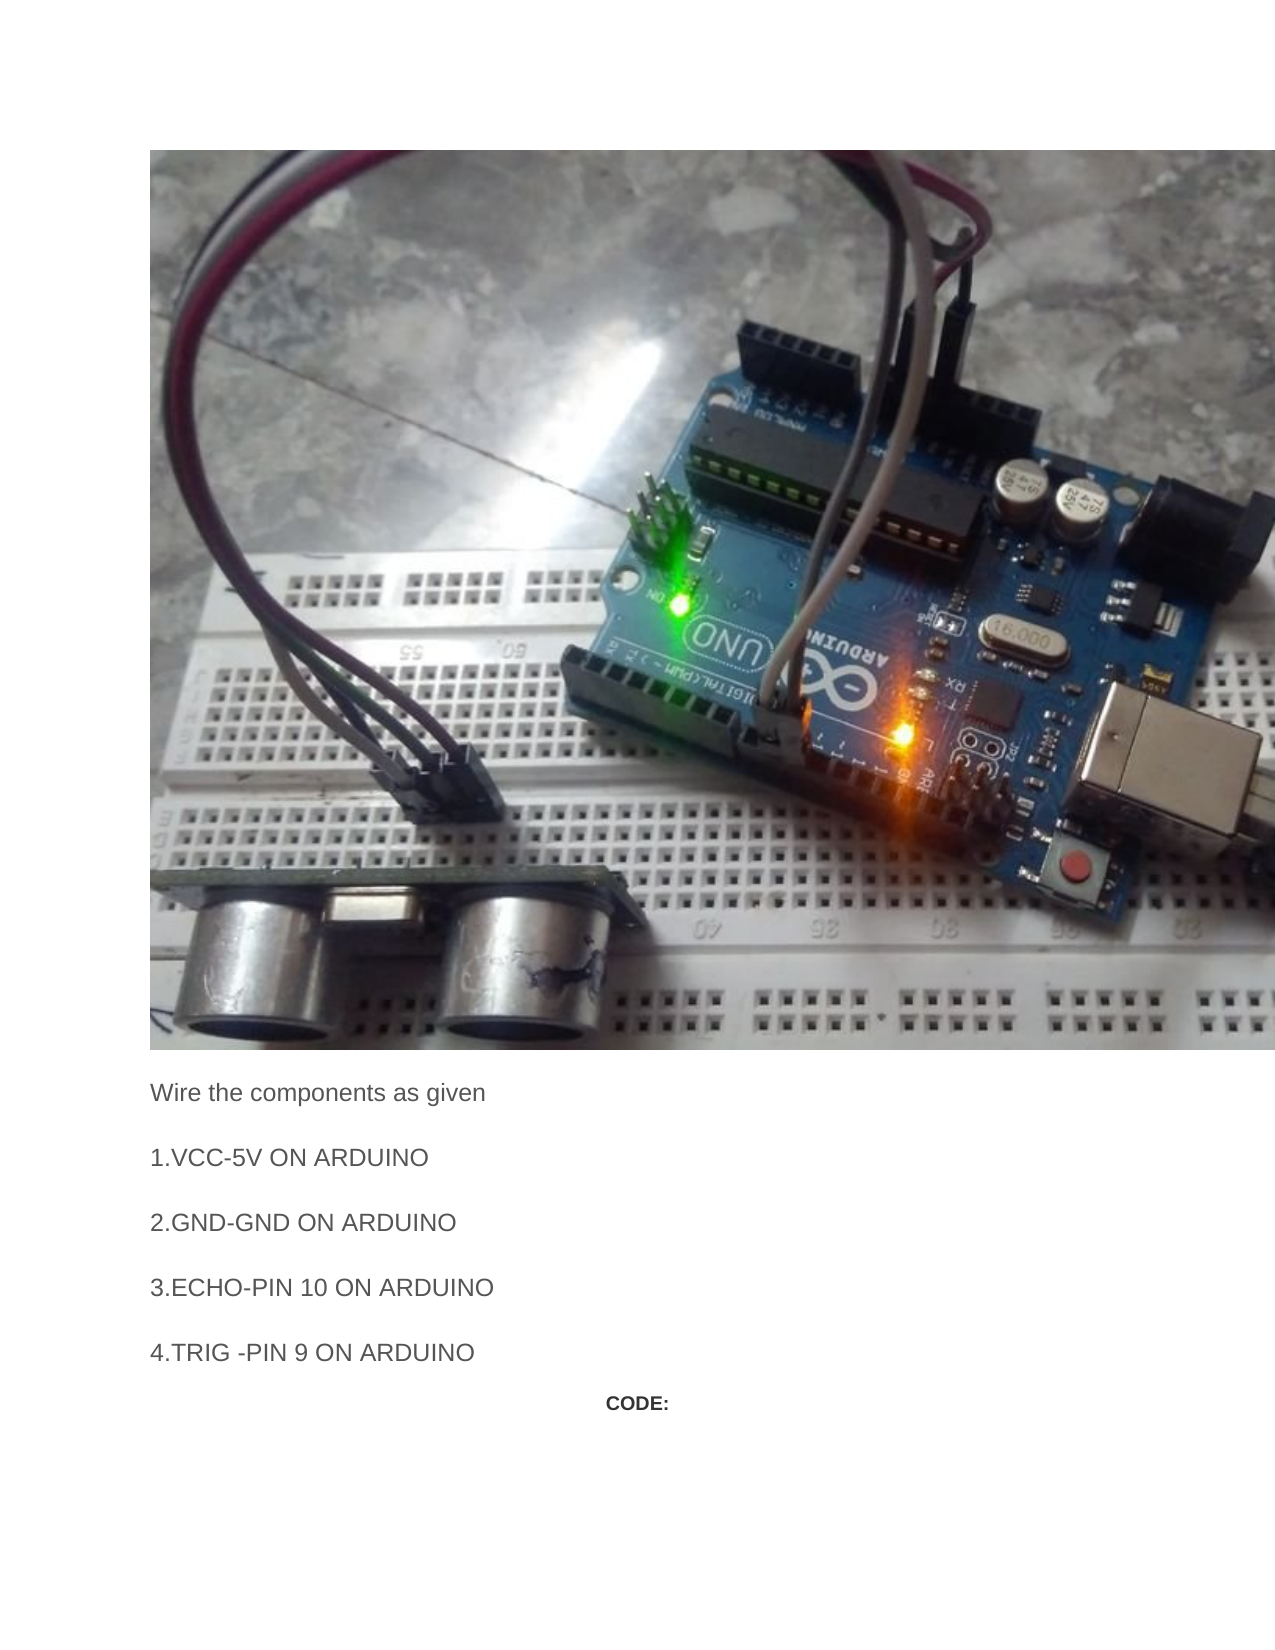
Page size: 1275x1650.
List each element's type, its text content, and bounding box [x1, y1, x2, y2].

text Wire the components as given [150, 1067, 1125, 1107]
text CODE: [150, 1392, 1125, 1414]
text 3.ECHO-PIN 10 ON ARDUINO [150, 1262, 1125, 1302]
text 2.GND-GND ON ARDUINO [150, 1197, 1125, 1237]
text 1.VCC-5V ON ARDUINO [150, 1132, 1125, 1172]
text 4.TRIG -PIN 9 ON ARDUINO [150, 1327, 1125, 1367]
picture [150, 150, 1275, 1050]
